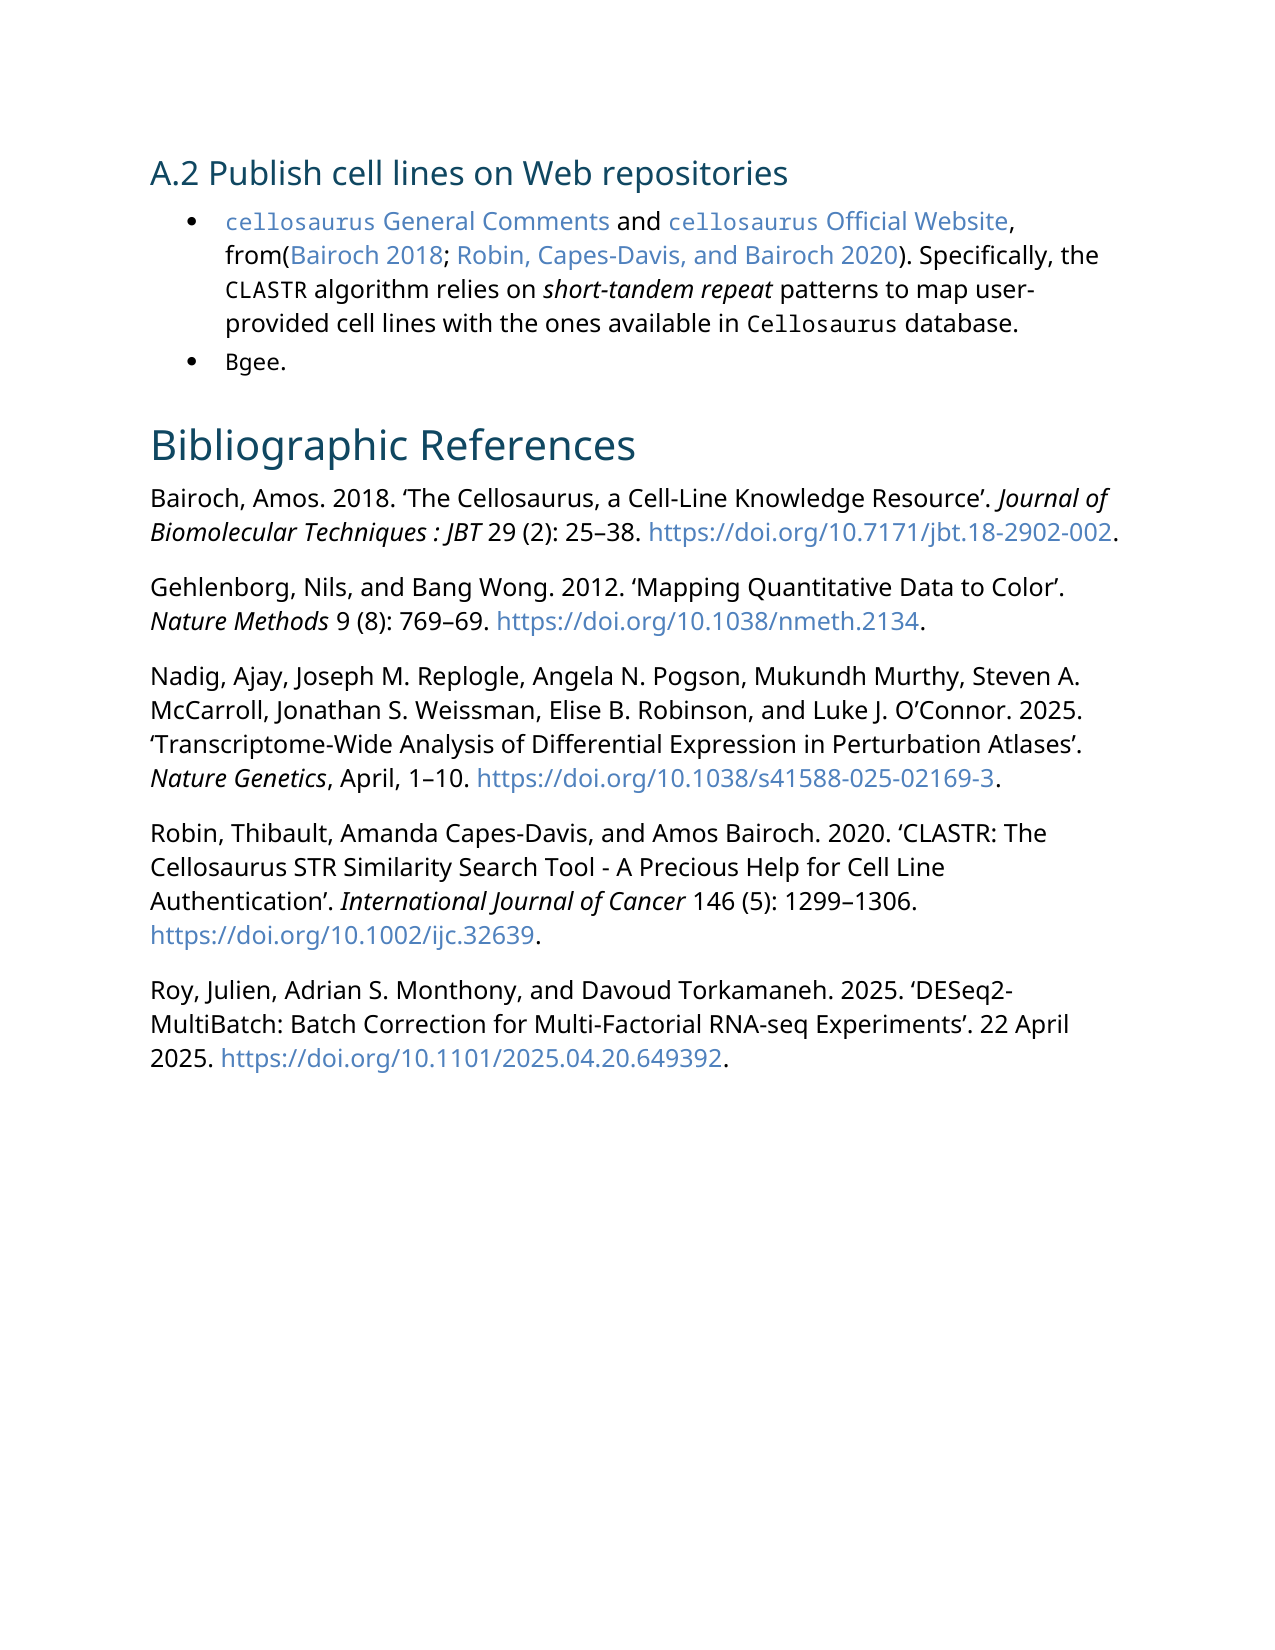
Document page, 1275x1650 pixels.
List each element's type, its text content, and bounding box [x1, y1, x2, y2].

text Roy, Julien, Adrian S. Monthony, and Davoud Torkamaneh. 2025. ‘DESeq2-MultiBatch: Batch Correction for Multi-Factorial RNA-seq Experiments’. 22 April 2025. https://doi.org/10.1101/2025.04.20.649392. [150, 972, 1125, 1075]
list cellosaurus General Comments and cellosaurus Official Website, from(Bairoch 2018; Robin, Capes-Davis, and Bairoch 2020). Specifically, the CLASTR algorithm relies on short-tandem repeat patterns to map user-provided cell lines with the ones available in Cellosaurus database. [187, 204, 1125, 340]
text Nadig, Ajay, Joseph M. Replogle, Angela N. Pogson, Mukundh Murthy, Steven A. McCarroll, Jonathan S. Weissman, Elise B. Robinson, and Luke J. O’Connor. 2025. ‘Transcriptome-Wide Analysis of Differential Expression in Perturbation Atlases’. Nature Genetics, April, 1–10. https://doi.org/10.1038/s41588-025-02169-3. [150, 658, 1125, 794]
subtitle Bibliographic References [150, 415, 1125, 472]
text Bairoch, Amos. 2018. ‘The Cellosaurus, a Cell-Line Knowledge Resource’. Journal of Biomolecular Techniques : JBT 29 (2): 25–38. https://doi.org/10.7171/jbt.18-2902-002. [150, 480, 1125, 548]
text Robin, Thibault, Amanda Capes-Davis, and Amos Bairoch. 2020. ‘CLASTR: The Cellosaurus STR Similarity Search Tool - A Precious Help for Cell Line Authentication’. International Journal of Cancer 146 (5): 1299–1306. https://doi.org/10.1002/ijc.32639. [150, 815, 1125, 952]
list Bgee. [187, 344, 1125, 378]
subtitle A.2 Publish cell lines on Web repositories [150, 150, 1125, 195]
text Gehlenborg, Nils, and Bang Wong. 2012. ‘Mapping Quantitative Data to Color’. Nature Methods 9 (8): 769–69. https://doi.org/10.1038/nmeth.2134. [150, 569, 1125, 637]
